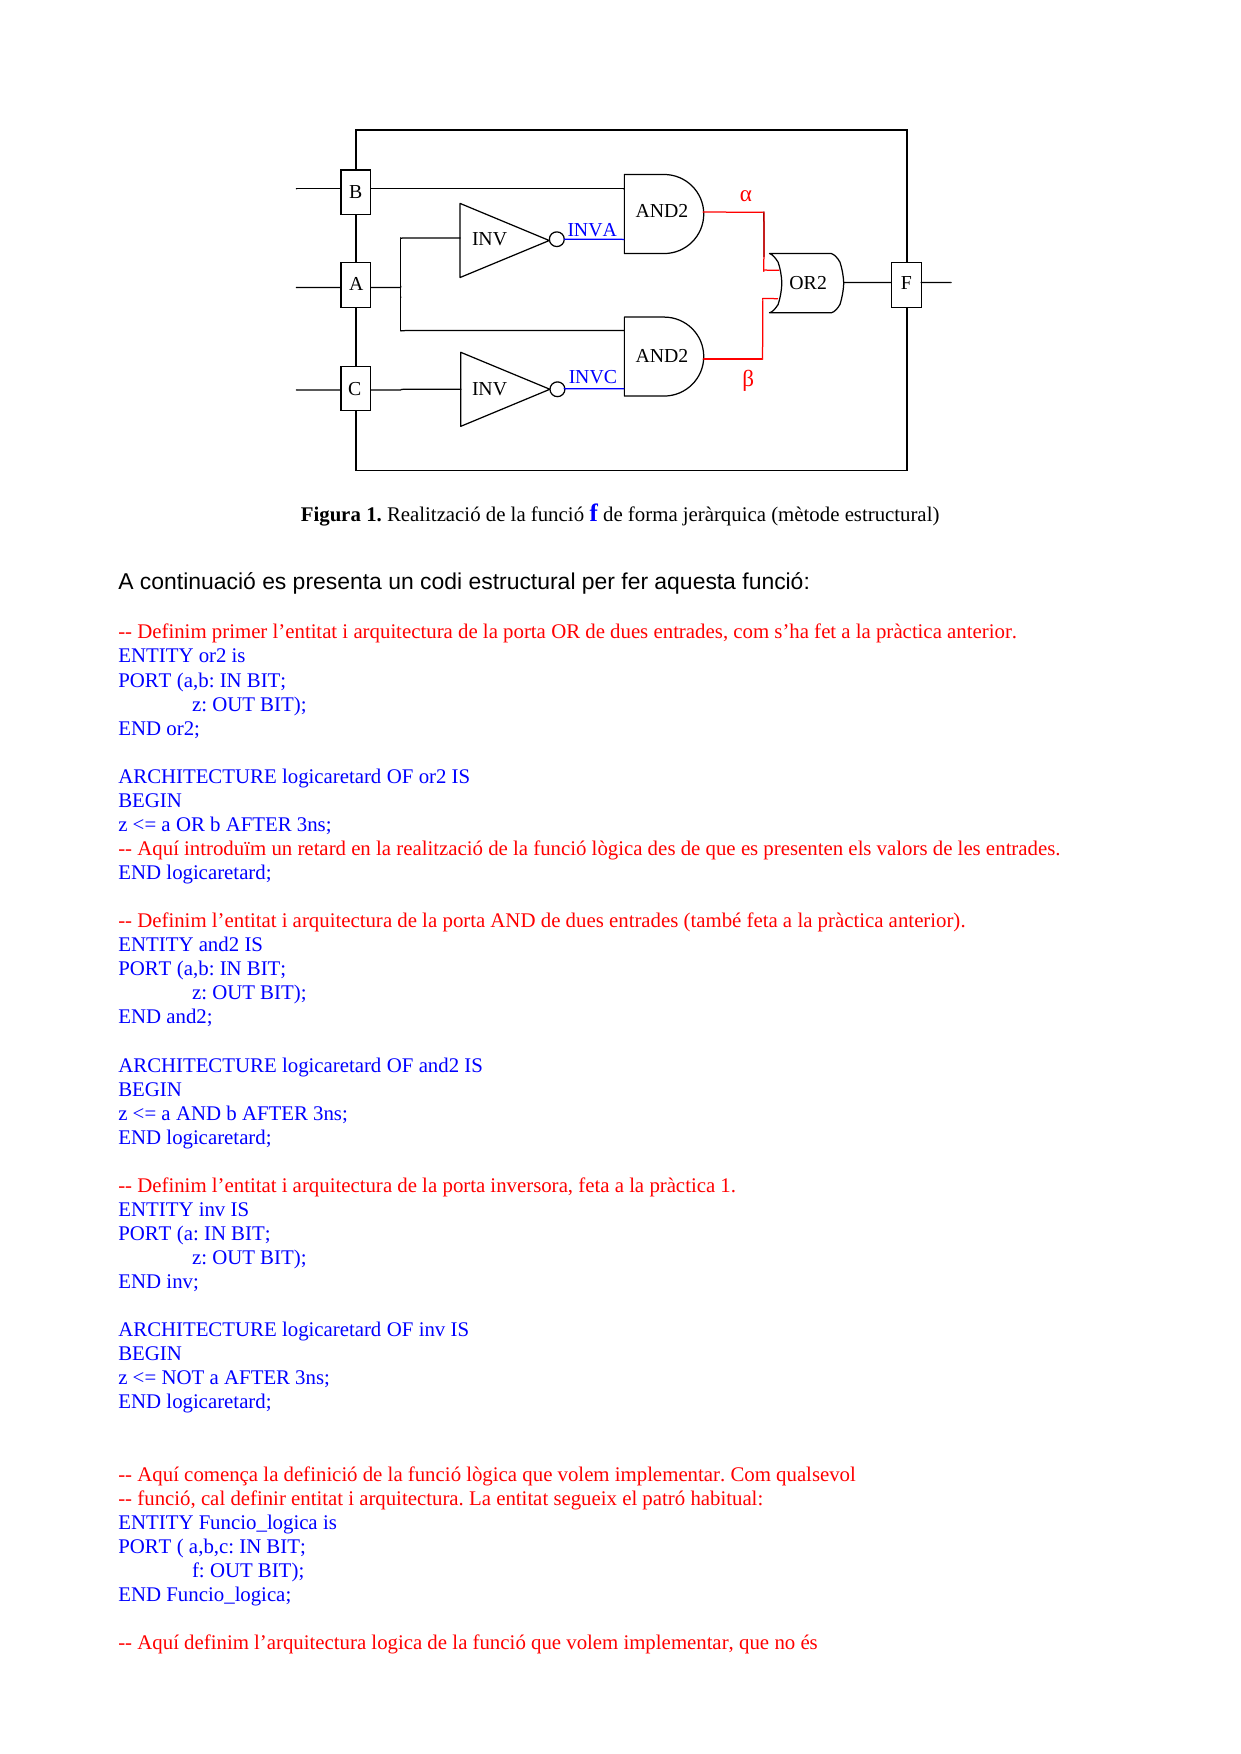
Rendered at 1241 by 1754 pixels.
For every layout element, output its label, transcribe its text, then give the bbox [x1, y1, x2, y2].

text z: out bit); [118, 980, 1122, 1004]
text Architecture logicaretard of inv is [118, 1317, 1122, 1341]
text Entity inv is [118, 1197, 1122, 1221]
text z <= not a after 3ns; [118, 1365, 1122, 1389]
text f: out bit); [118, 1558, 1122, 1582]
text Port (a,b: in bit; [118, 956, 1122, 980]
text end logicaretard; [118, 1125, 1122, 1149]
text z: out bit); [118, 1245, 1122, 1269]
text end Funcio_logica; [118, 1582, 1122, 1606]
text begin [118, 788, 1122, 812]
text Port (a,b: in bit; [118, 667, 1122, 692]
text end inv; [118, 1269, 1122, 1293]
text -- Definim l’entitat i arquitectura de la porta AND de dues entrades (també feta a la pràctica anterior). [118, 908, 1122, 932]
text end logicaretard; [118, 860, 1122, 884]
text Figura 1. Realització de la funció f de forma jeràrquica (mètode estructural) [118, 498, 1122, 527]
text Architecture logicaretard of or2 is [118, 764, 1122, 788]
text end and2; [118, 1004, 1122, 1028]
text -- funció, cal definir entitat i arquitectura. La entitat segueix el patró habitual: [118, 1486, 1122, 1510]
text -- Aquí introduïm un retard en la realització de la funció lògica des de que es presenten els valors de les entrades. [118, 836, 1122, 860]
text A continuació es presenta un codi estructural per fer aquesta funció: [118, 568, 1122, 594]
text z <= a and b after 3ns; [118, 1101, 1122, 1125]
text port ( a,b,c: in bit; [118, 1534, 1122, 1558]
text Architecture logicaretard of and2 is [118, 1052, 1122, 1077]
text Port (a: in bit; [118, 1221, 1122, 1245]
text begin [118, 1077, 1122, 1101]
text entity Funcio_logica is [118, 1510, 1122, 1534]
text z: out bit); [118, 692, 1122, 716]
text Entity and2 is [118, 932, 1122, 956]
text begin [118, 1341, 1122, 1365]
text end logicaretard; [118, 1389, 1122, 1413]
text z <= a or b after 3ns; [118, 812, 1122, 836]
text -- Aquí definim l’arquitectura logica de la funció que volem implementar, que no és [118, 1630, 1122, 1654]
text -- Aquí comença la definició de la funció lògica que volem implementar. Com qualsevol [118, 1462, 1122, 1486]
text -- Definim primer l’entitat i arquitectura de la porta OR de dues entrades, com s’ha fet a la pràctica anterior. [118, 619, 1122, 643]
text end or2; [118, 716, 1122, 740]
text Entity or2 is [118, 643, 1122, 667]
text -- Definim l’entitat i arquitectura de la porta inversora, feta a la pràctica 1. [118, 1173, 1122, 1197]
